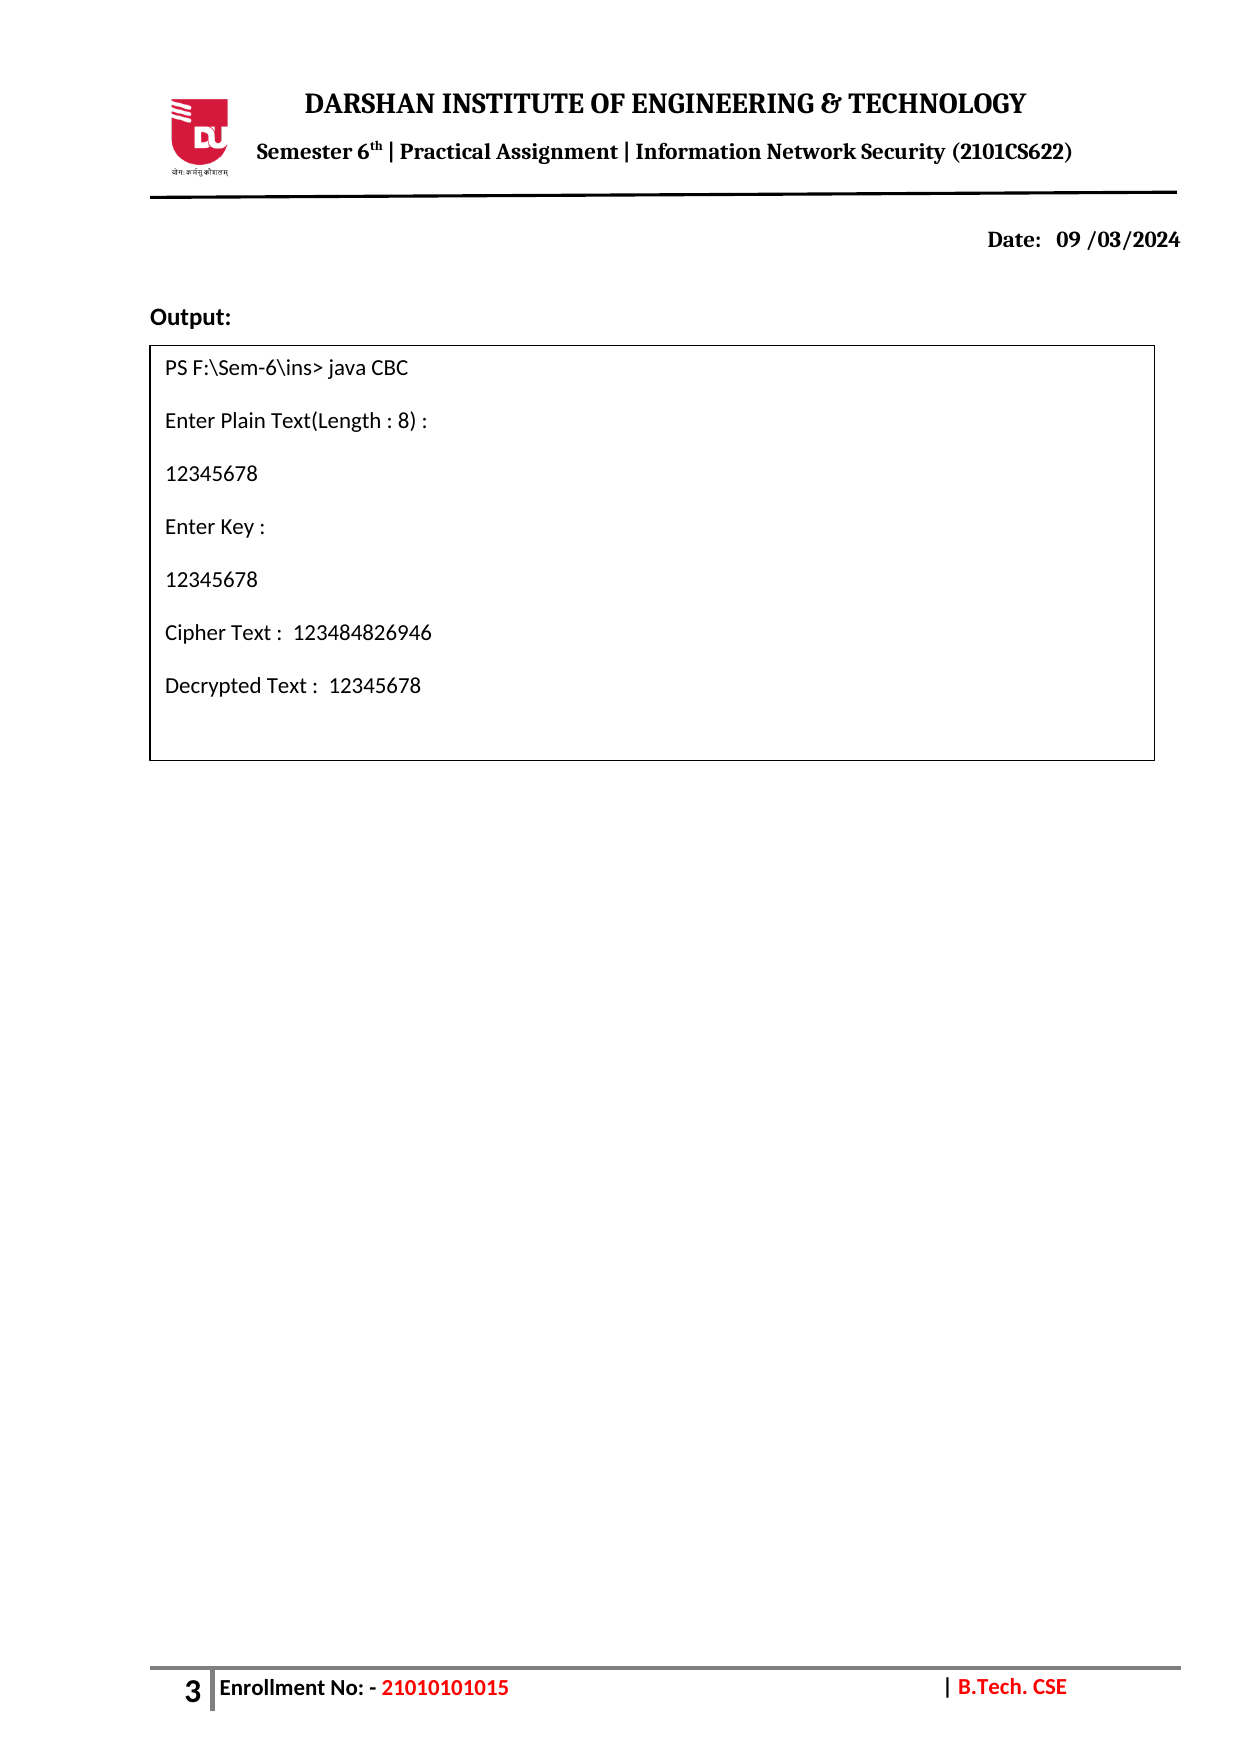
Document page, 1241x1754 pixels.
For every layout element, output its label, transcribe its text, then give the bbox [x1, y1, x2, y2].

picture [150, 75, 242, 195]
text Output: [150, 301, 1181, 332]
